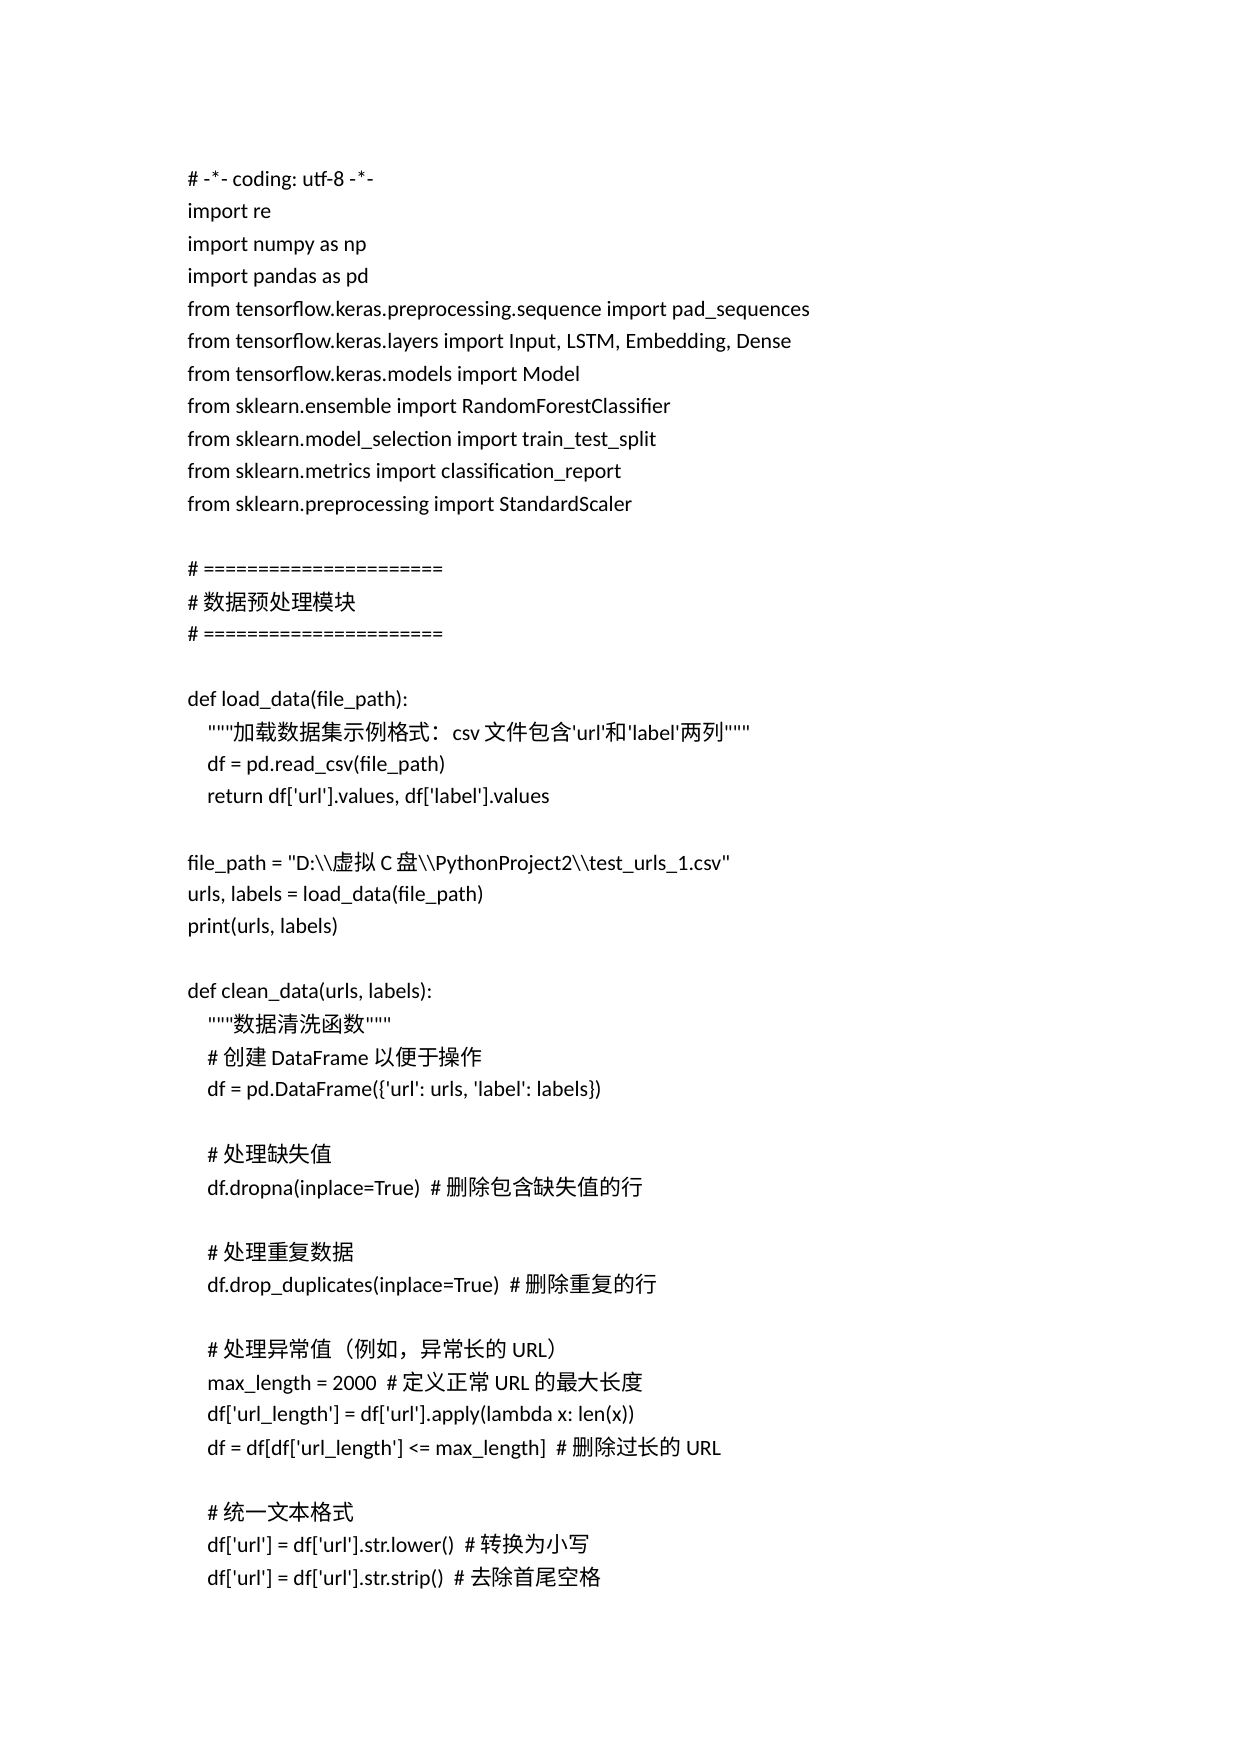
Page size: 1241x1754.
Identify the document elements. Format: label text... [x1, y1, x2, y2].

text # -*- coding: utf-8 -*- [187, 162, 1053, 194]
text """加载数据集示例格式：csv文件包含'url'和'label'两列""" [187, 714, 1053, 747]
text # ====================== [187, 617, 1053, 649]
text urls, labels = load_data(file_path) [187, 877, 1053, 909]
text from sklearn.metrics import classification_report [187, 454, 1053, 487]
text df = pd.read_csv(file_path) [187, 747, 1053, 779]
text df = pd.DataFrame({'url': urls, 'label': labels}) [187, 1072, 1053, 1104]
text import re [187, 194, 1053, 227]
text from tensorflow.keras.models import Model [187, 357, 1053, 389]
text df['url_length'] = df['url'].apply(lambda x: len(x)) [187, 1397, 1053, 1429]
text # ====================== [187, 552, 1053, 584]
text df['url'] = df['url'].str.strip() # 去除首尾空格 [187, 1559, 1053, 1592]
text from sklearn.preprocessing import StandardScaler [187, 487, 1053, 519]
text # 处理重复数据 [187, 1234, 1053, 1267]
text file_path = "D:\\虚拟C盘\\PythonProject2\\test_urls_1.csv" [187, 844, 1053, 877]
text def load_data(file_path): [187, 682, 1053, 714]
text import pandas as pd [187, 259, 1053, 292]
text # 处理异常值（例如，异常长的URL） [187, 1332, 1053, 1364]
text from sklearn.ensemble import RandomForestClassifier [187, 389, 1053, 422]
text def clean_data(urls, labels): [187, 974, 1053, 1007]
text max_length = 2000 # 定义正常URL的最大长度 [187, 1364, 1053, 1397]
text # 统一文本格式 [187, 1494, 1053, 1527]
text df.drop_duplicates(inplace=True) # 删除重复的行 [187, 1267, 1053, 1299]
text """数据清洗函数""" [187, 1007, 1053, 1039]
text print(urls, labels) [187, 909, 1053, 942]
text # 处理缺失值 [187, 1137, 1053, 1169]
text import numpy as np [187, 227, 1053, 259]
text # 创建DataFrame以便于操作 [187, 1039, 1053, 1072]
text return df['url'].values, df['label'].values [187, 779, 1053, 812]
text df.dropna(inplace=True) # 删除包含缺失值的行 [187, 1169, 1053, 1202]
text from tensorflow.keras.layers import Input, LSTM, Embedding, Dense [187, 324, 1053, 357]
text from sklearn.model_selection import train_test_split [187, 422, 1053, 454]
text # 数据预处理模块 [187, 584, 1053, 617]
text df = df[df['url_length'] <= max_length] # 删除过长的URL [187, 1429, 1053, 1462]
text df['url'] = df['url'].str.lower() # 转换为小写 [187, 1527, 1053, 1559]
text from tensorflow.keras.preprocessing.sequence import pad_sequences [187, 292, 1053, 324]
